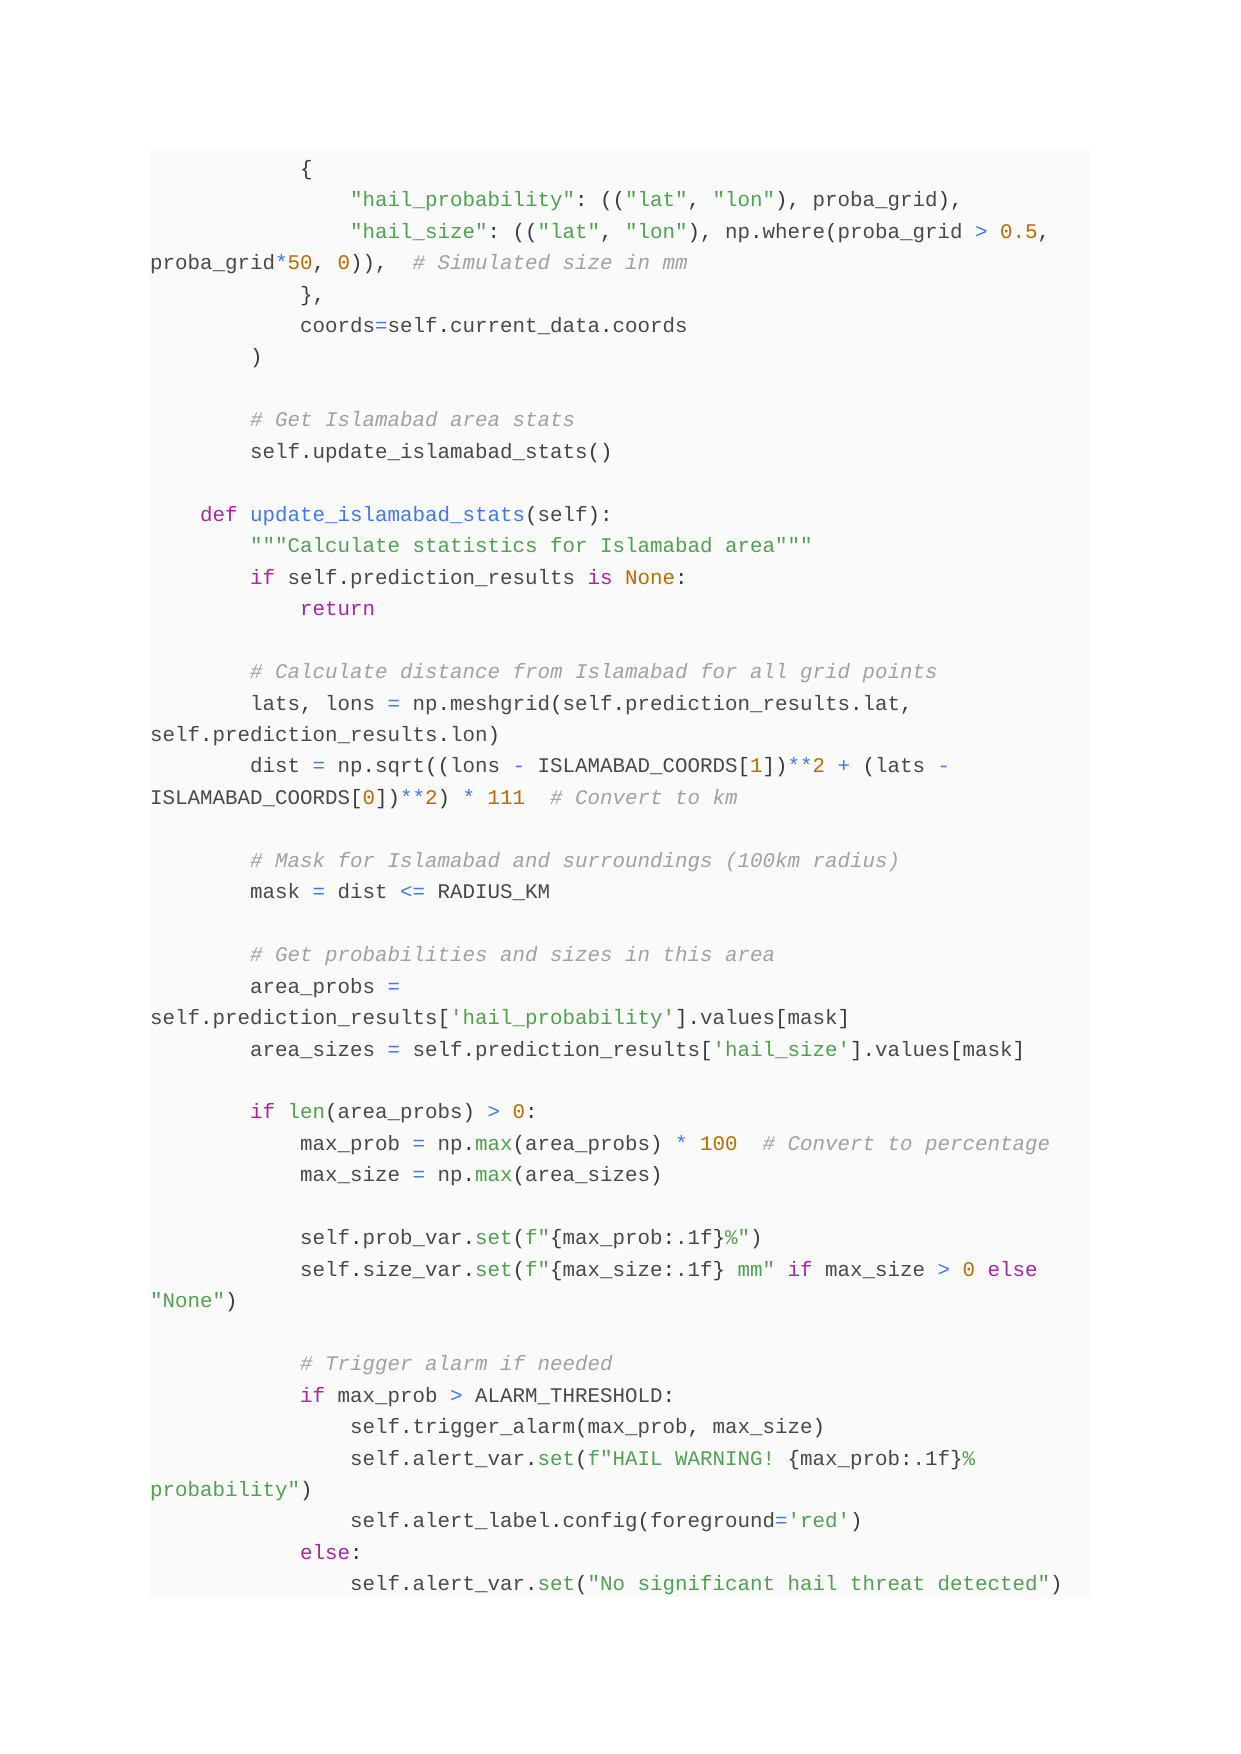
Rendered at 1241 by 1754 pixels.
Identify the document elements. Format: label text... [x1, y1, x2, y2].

text mask = dist <= RADIUS_KM [150, 873, 1090, 905]
text if self.prediction_results is None: [150, 559, 1090, 590]
text return [150, 590, 1090, 622]
text max_size = np.max(area_sizes) [150, 1157, 1090, 1188]
text self.size_var.set(f"{max_size:.1f} mm" if max_size > 0 else "None") [150, 1251, 1090, 1314]
text if len(area_probs) > 0: [150, 1094, 1090, 1125]
text if max_prob > ALARM_THRESHOLD: [150, 1377, 1090, 1408]
text lats, lons = np.meshgrid(self.prediction_results.lat, self.prediction_results.lon) [150, 685, 1090, 748]
text ) [150, 339, 1090, 370]
text area_probs = self.prediction_results['hail_probability'].values[mask] [150, 968, 1090, 1031]
text self.alert_label.config(foreground='red') [150, 1503, 1090, 1534]
text dist = np.sqrt((lons - ISLAMABAD_COORDS[1])**2 + (lats - ISLAMABAD_COORDS[0])**2) * 111 # Convert to km [150, 748, 1090, 811]
text self.update_islamabad_stats() [150, 433, 1090, 464]
text coords=self.current_data.coords [150, 307, 1090, 339]
text # Mask for Islamabad and surroundings (100km radius) [150, 842, 1090, 873]
text }, [150, 276, 1090, 307]
text { [150, 150, 1090, 181]
text self.alert_var.set(f"HAIL WARNING! {max_prob:.1f}% probability") [150, 1440, 1090, 1503]
text else: [150, 1534, 1090, 1566]
text area_sizes = self.prediction_results['hail_size'].values[mask] [150, 1031, 1090, 1062]
text self.alert_var.set("No significant hail threat detected") [150, 1566, 1090, 1597]
text self.prob_var.set(f"{max_prob:.1f}%") [150, 1219, 1090, 1251]
text "hail_size": (("lat", "lon"), np.where(proba_grid > 0.5, proba_grid*50, 0)), # Simulated size in mm [150, 213, 1090, 276]
text # Trigger alarm if needed [150, 1345, 1090, 1377]
text # Get probabilities and sizes in this area [150, 936, 1090, 968]
text self.trigger_alarm(max_prob, max_size) [150, 1408, 1090, 1440]
text max_prob = np.max(area_probs) * 100 # Convert to percentage [150, 1125, 1090, 1157]
text # Get Islamabad area stats [150, 402, 1090, 433]
text """Calculate statistics for Islamabad area""" [150, 527, 1090, 559]
text "hail_probability": (("lat", "lon"), proba_grid), [150, 181, 1090, 213]
text # Calculate distance from Islamabad for all grid points [150, 653, 1090, 685]
text def update_islamabad_stats(self): [150, 496, 1090, 527]
